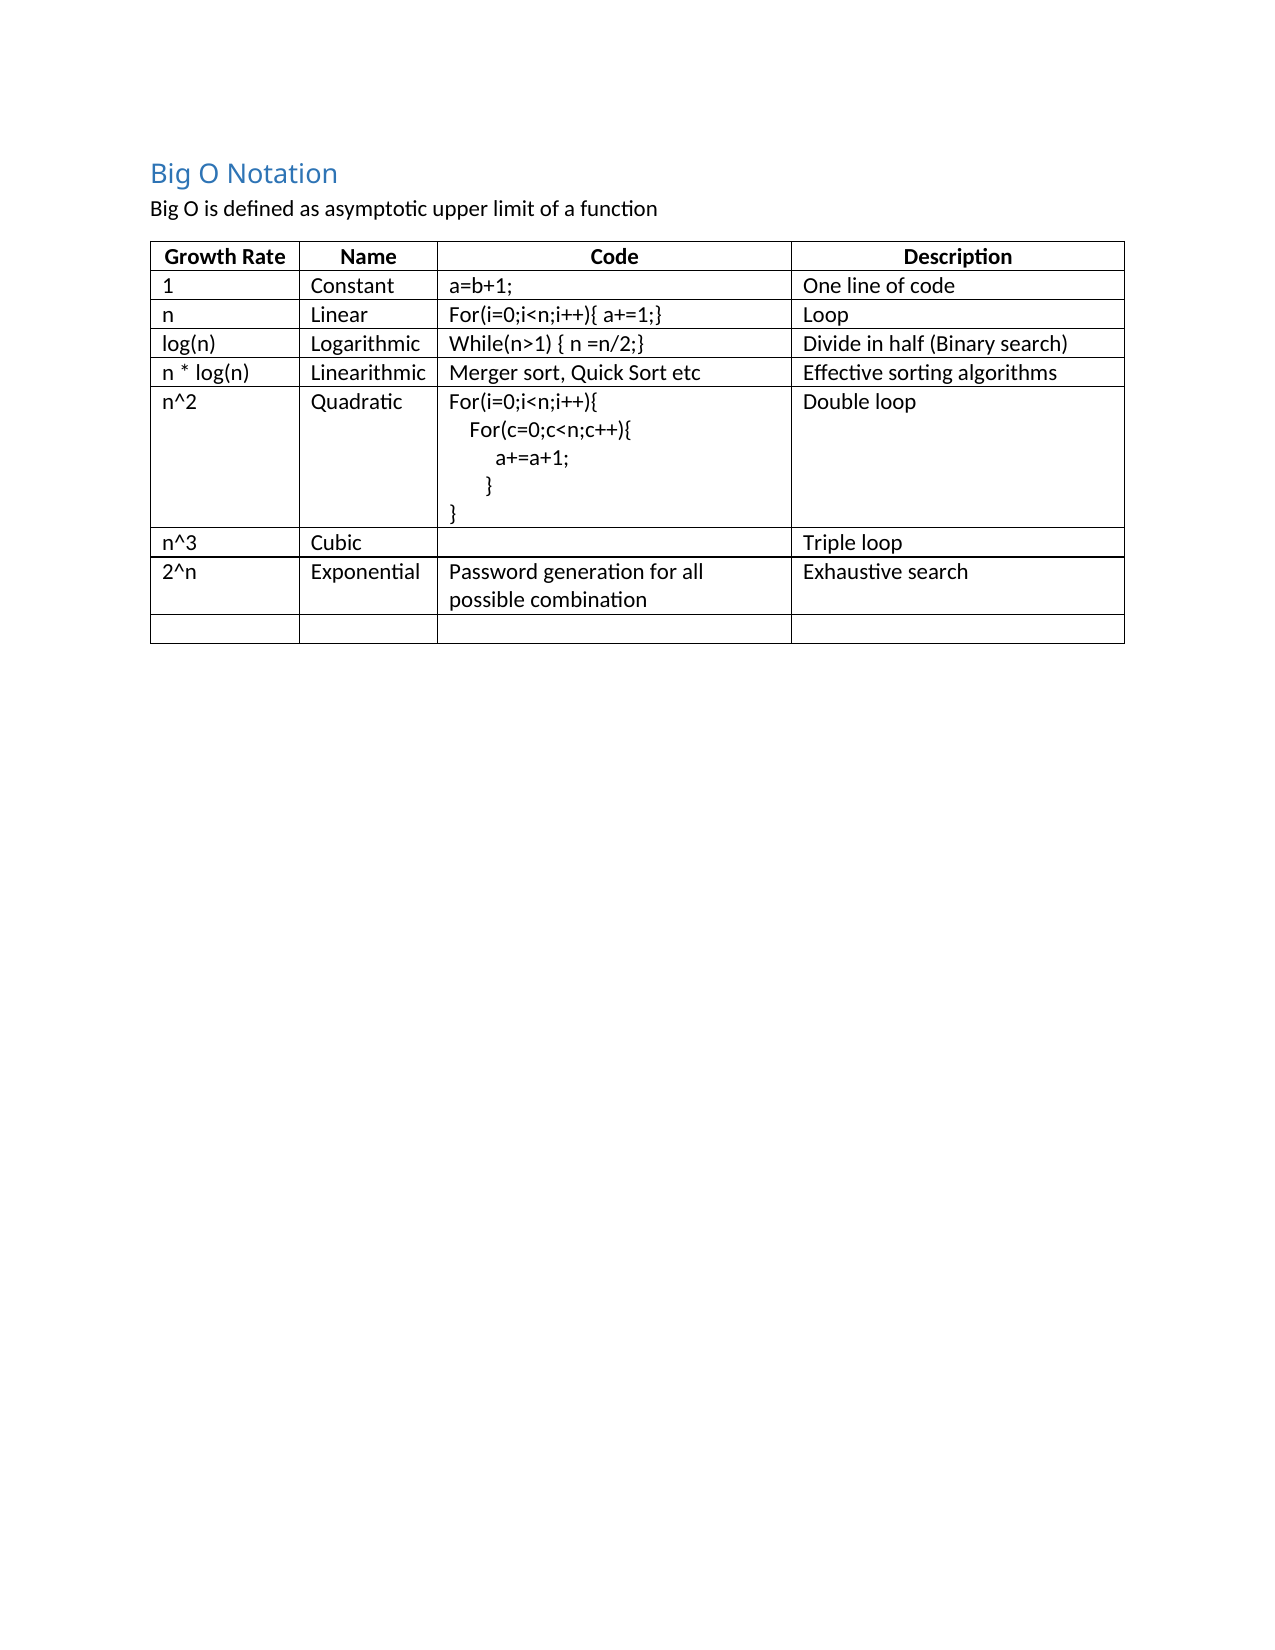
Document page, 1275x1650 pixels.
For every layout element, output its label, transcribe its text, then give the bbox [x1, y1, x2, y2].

table_cell For(i=0;i<n;i++){ For(c=0;c<n;c++){ a+=a+1; } } [438, 387, 791, 527]
table_cell [151, 615, 299, 642]
table_cell [438, 528, 791, 556]
table_cell [792, 615, 1124, 642]
table_header Name [300, 242, 437, 270]
table_cell 2^n [151, 558, 299, 613]
table_cell n^2 [151, 387, 299, 527]
table_cell Double loop [792, 387, 1124, 527]
table_cell a=b+1; [438, 271, 791, 299]
table_cell Divide in half (Binary search) [792, 329, 1124, 357]
table_cell n^3 [151, 528, 299, 556]
table_cell [300, 615, 437, 642]
table_cell n * log(n) [151, 358, 299, 386]
table_header Description [792, 242, 1124, 270]
table_cell 1 [151, 271, 299, 299]
table_cell n [151, 300, 299, 328]
table_cell Logarithmic [300, 329, 437, 357]
table_cell [438, 615, 791, 642]
table_cell Loop [792, 300, 1124, 328]
table_cell Exhaustive search [792, 558, 1124, 613]
table_cell Effective sorting algorithms [792, 358, 1124, 386]
table_cell Password generation for all possible combination [438, 558, 791, 613]
table_cell Linearithmic [300, 358, 437, 386]
table_cell One line of code [792, 271, 1124, 299]
table_cell log(n) [151, 329, 299, 357]
table_cell For(i=0;i<n;i++){ a+=1;} [438, 300, 791, 328]
table_cell While(n>1) { n =n/2;} [438, 329, 791, 357]
subtitle Big O Notation [150, 154, 1125, 191]
table_cell Linear [300, 300, 437, 328]
table_cell Merger sort, Quick Sort etc [438, 358, 791, 386]
table_cell Exponential [300, 558, 437, 613]
table_header Code [438, 242, 791, 270]
text Big O is defined as asymptotic upper limit of a function [150, 194, 1125, 222]
table_cell Quadratic [300, 387, 437, 527]
table_cell Cubic [300, 528, 437, 556]
table_header Growth Rate [151, 242, 299, 270]
table_cell Constant [300, 271, 437, 299]
table_cell Triple loop [792, 528, 1124, 556]
